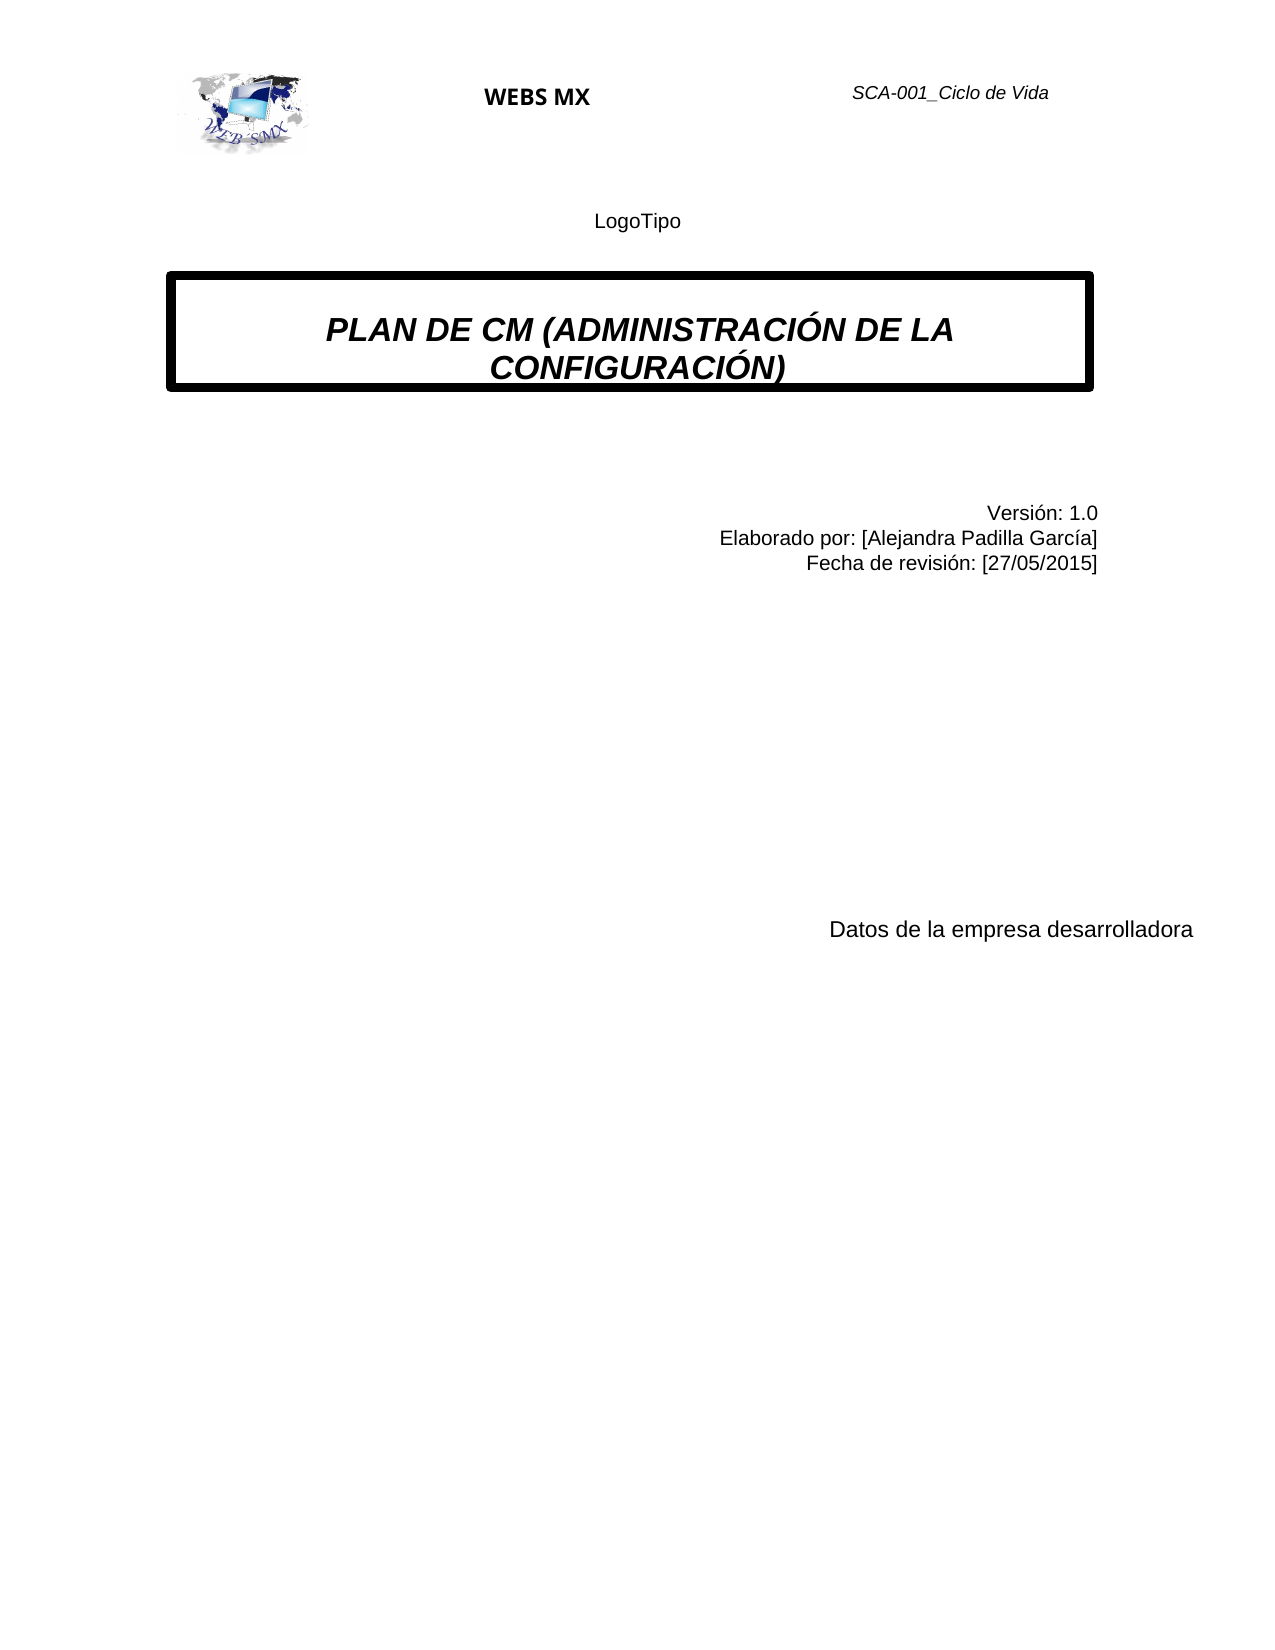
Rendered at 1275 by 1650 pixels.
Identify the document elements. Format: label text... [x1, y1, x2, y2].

picture [177, 73, 309, 155]
text Fecha de revisión: [27/05/2015] [177, 550, 1098, 575]
text Versión: 1.0 [177, 500, 1098, 525]
text PLAN DE CM (ADMINISTRACIÓN DE LA CONFIGURACIÓN) [177, 310, 1085, 383]
text LogoTipo [177, 208, 1098, 233]
text Elaborado por: [Alejandra Padilla García] [177, 525, 1098, 550]
